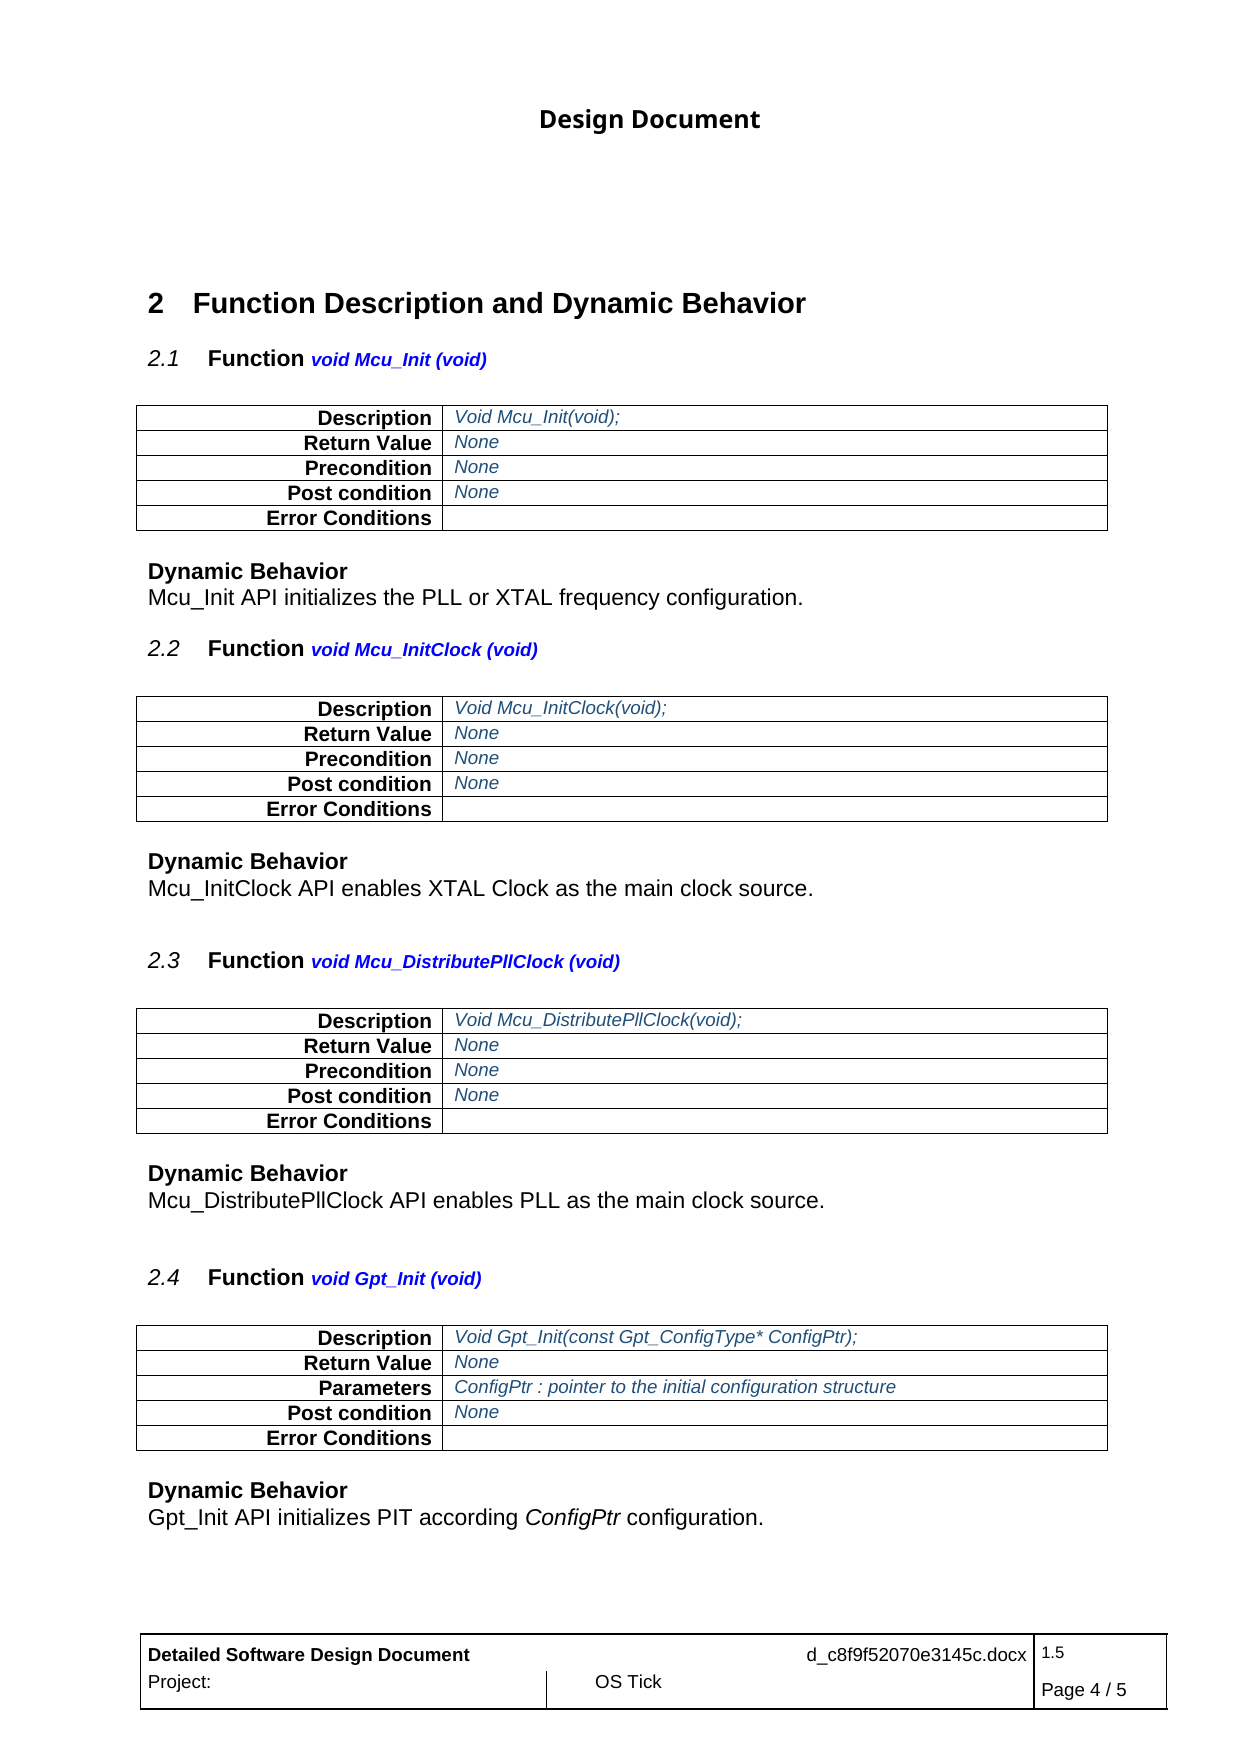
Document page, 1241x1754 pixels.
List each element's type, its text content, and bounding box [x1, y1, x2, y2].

table_cell Return Value [137, 431, 442, 455]
table_cell None [443, 481, 1107, 505]
table_cell Precondition [137, 456, 442, 480]
table_cell Return Value [137, 1351, 442, 1375]
subtitle Function Description and Dynamic Behavior [148, 286, 1152, 320]
text Dynamic Behavior [148, 848, 1152, 874]
table_cell None [443, 747, 1107, 771]
table_cell Error Conditions [137, 797, 442, 821]
table_cell None [443, 456, 1107, 480]
table_cell Parameters [137, 1376, 442, 1400]
table_header Description [137, 1009, 442, 1033]
table_cell [443, 1109, 1107, 1133]
table_cell Post condition [137, 481, 442, 505]
table_cell Post condition [137, 1401, 442, 1425]
subtitle Function void Gpt_Init (void) [148, 1264, 1152, 1291]
table_header Description [137, 697, 442, 721]
table_header Void Mcu_InitClock(void); [443, 697, 1107, 721]
text Mcu_InitClock API enables XTAL Clock as the main clock source. [148, 874, 1152, 901]
table_cell Post condition [137, 1084, 442, 1108]
table_cell Error Conditions [137, 1426, 442, 1450]
table_cell [443, 1426, 1107, 1450]
table_cell None [443, 722, 1107, 746]
table_cell ConfigPtr : pointer to the initial configuration structure [443, 1376, 1107, 1400]
table_cell Precondition [137, 1059, 442, 1083]
table_cell Error Conditions [137, 1109, 442, 1133]
table_cell None [443, 431, 1107, 455]
table_cell None [443, 1351, 1107, 1375]
subtitle Function void Mcu_InitClock (void) [148, 635, 1152, 662]
table_cell Return Value [137, 1034, 442, 1058]
table_cell [443, 506, 1107, 530]
table_cell Error Conditions [137, 506, 442, 530]
table_header Void Gpt_Init(const Gpt_ConfigType* ConfigPtr); [443, 1326, 1107, 1350]
text Dynamic Behavior [148, 1477, 1152, 1503]
table_header Description [137, 406, 442, 430]
table_cell None [443, 1084, 1107, 1108]
table_cell Precondition [137, 747, 442, 771]
table_cell None [443, 772, 1107, 796]
table_cell [443, 797, 1107, 821]
table_cell None [443, 1034, 1107, 1058]
text Mcu_Init API initializes the PLL or XTAL frequency configuration. [148, 584, 1152, 610]
text Gpt_Init API initializes PIT according ConfigPtr configuration. [148, 1503, 1152, 1530]
table_cell Return Value [137, 722, 442, 746]
text Dynamic Behavior [148, 558, 1152, 584]
table_cell None [443, 1401, 1107, 1425]
table_header Description [137, 1326, 442, 1350]
subtitle Function void Mcu_Init (void) [148, 345, 1152, 371]
table_header Void Mcu_Init(void); [443, 406, 1107, 430]
text Mcu_DistributePllClock API enables PLL as the main clock source. [148, 1187, 1152, 1213]
text Dynamic Behavior [148, 1160, 1152, 1187]
table_cell Post condition [137, 772, 442, 796]
table_header Void Mcu_DistributePllClock(void); [443, 1009, 1107, 1033]
subtitle Function void Mcu_DistributePllClock (void) [148, 947, 1152, 974]
table_cell None [443, 1059, 1107, 1083]
